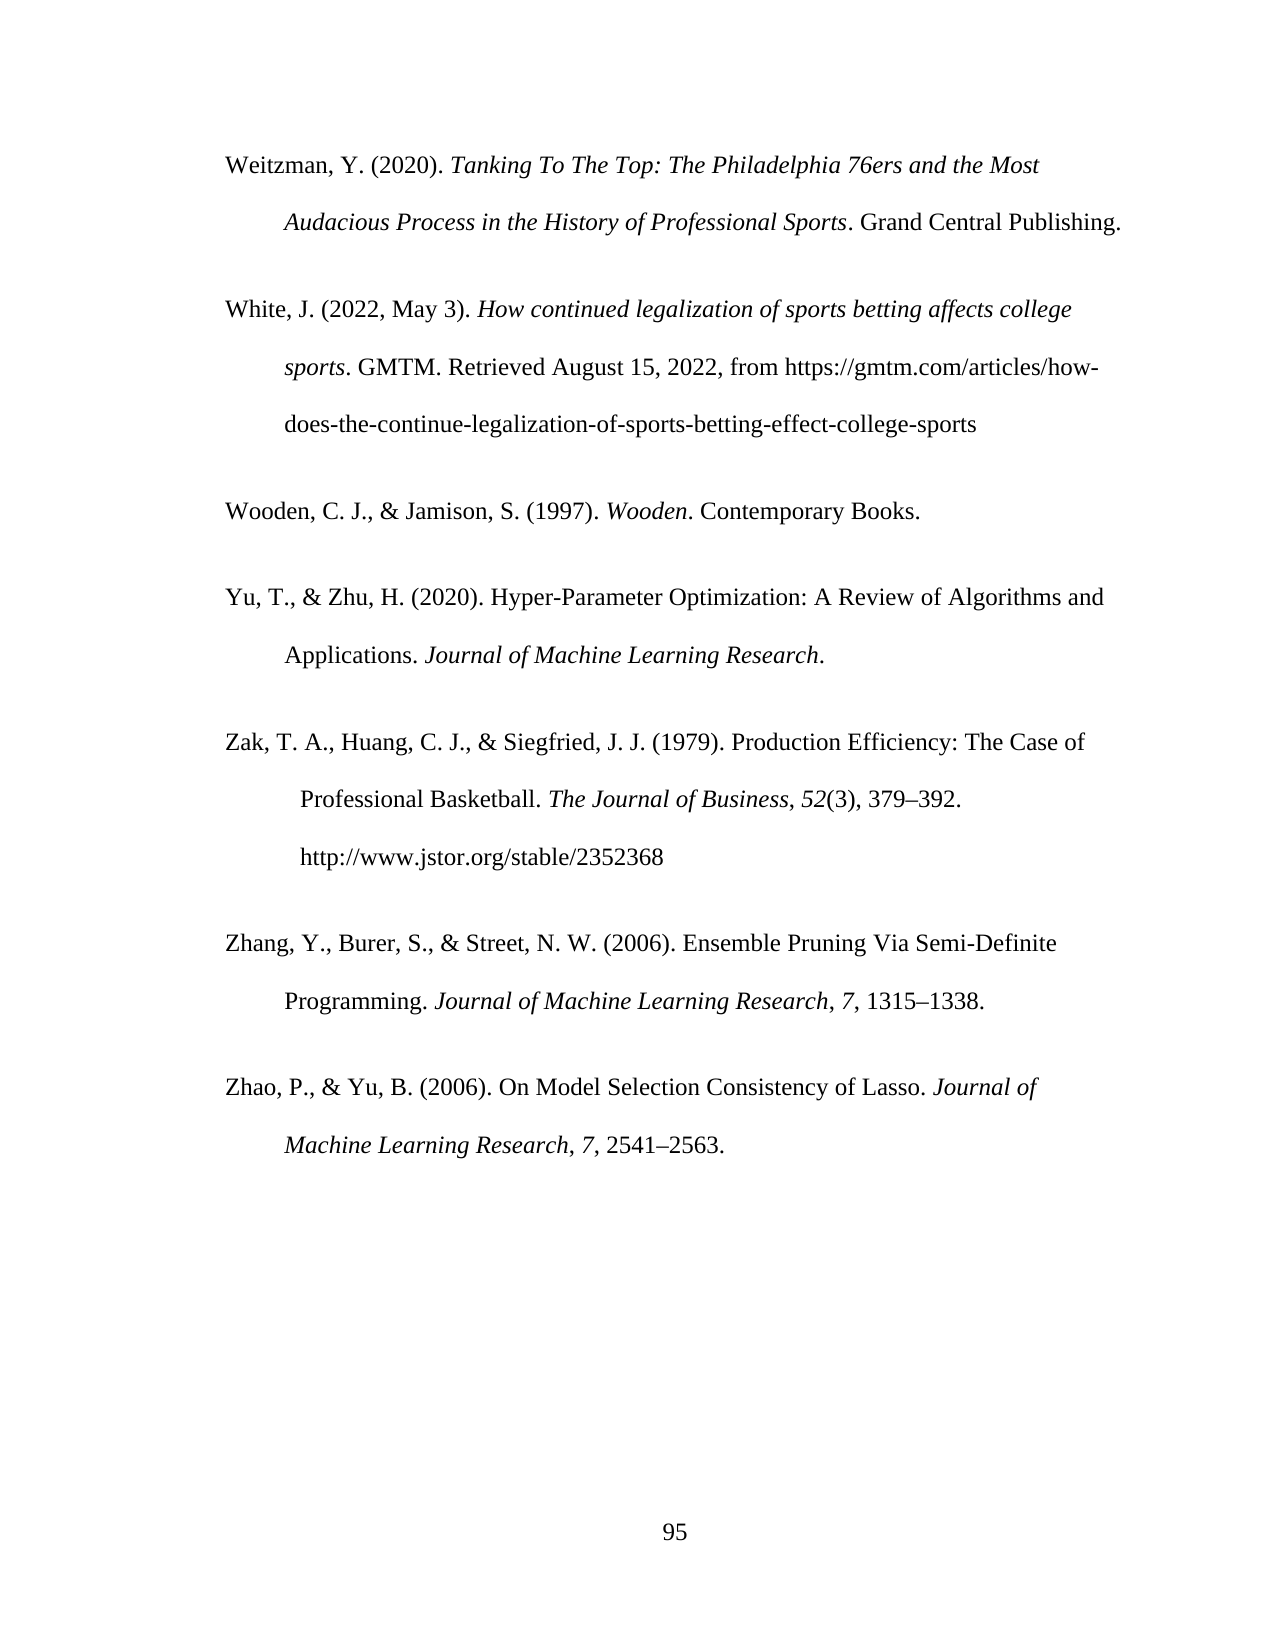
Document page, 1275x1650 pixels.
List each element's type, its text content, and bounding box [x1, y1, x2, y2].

text Zhang, Y., Burer, S., & Street, N. W. (2006). Ensemble Pruning Via Semi-Definite Programming. Journal of Machine Learning Research, 7, 1315–1338. [225, 928, 1125, 1014]
text Zak, T. A., Huang, C. J., & Siegfried, J. J. (1979). Production Efficiency: The Case of Professional Basketball. The Journal of Business, 52(3), 379–392. http://www.jstor.org/stable/2352368 [225, 727, 1125, 870]
text Wooden, C. J., & Jamison, S. (1997). Wooden. Contemporary Books. [225, 496, 1125, 524]
text Weitzman, Y. (2020). Tanking To The Top: The Philadelphia 76ers and the Most Audacious Process in the History of Professional Sports. Grand Central Publishing. [225, 150, 1125, 236]
text White, J. (2022, May 3). How continued legalization of sports betting affects college sports. GMTM. Retrieved August 15, 2022, from https://gmtm.com/articles/how-does-the-continue-legalization-of-sports-betting-effect-college-sports [225, 294, 1125, 438]
text Yu, T., & Zhu, H. (2020). Hyper-Parameter Optimization: A Review of Algorithms and Applications. Journal of Machine Learning Research. [225, 582, 1125, 669]
text Zhao, P., & Yu, B. (2006). On Model Selection Consistency of Lasso. Journal of Machine Learning Research, 7, 2541–2563. [225, 1072, 1125, 1159]
